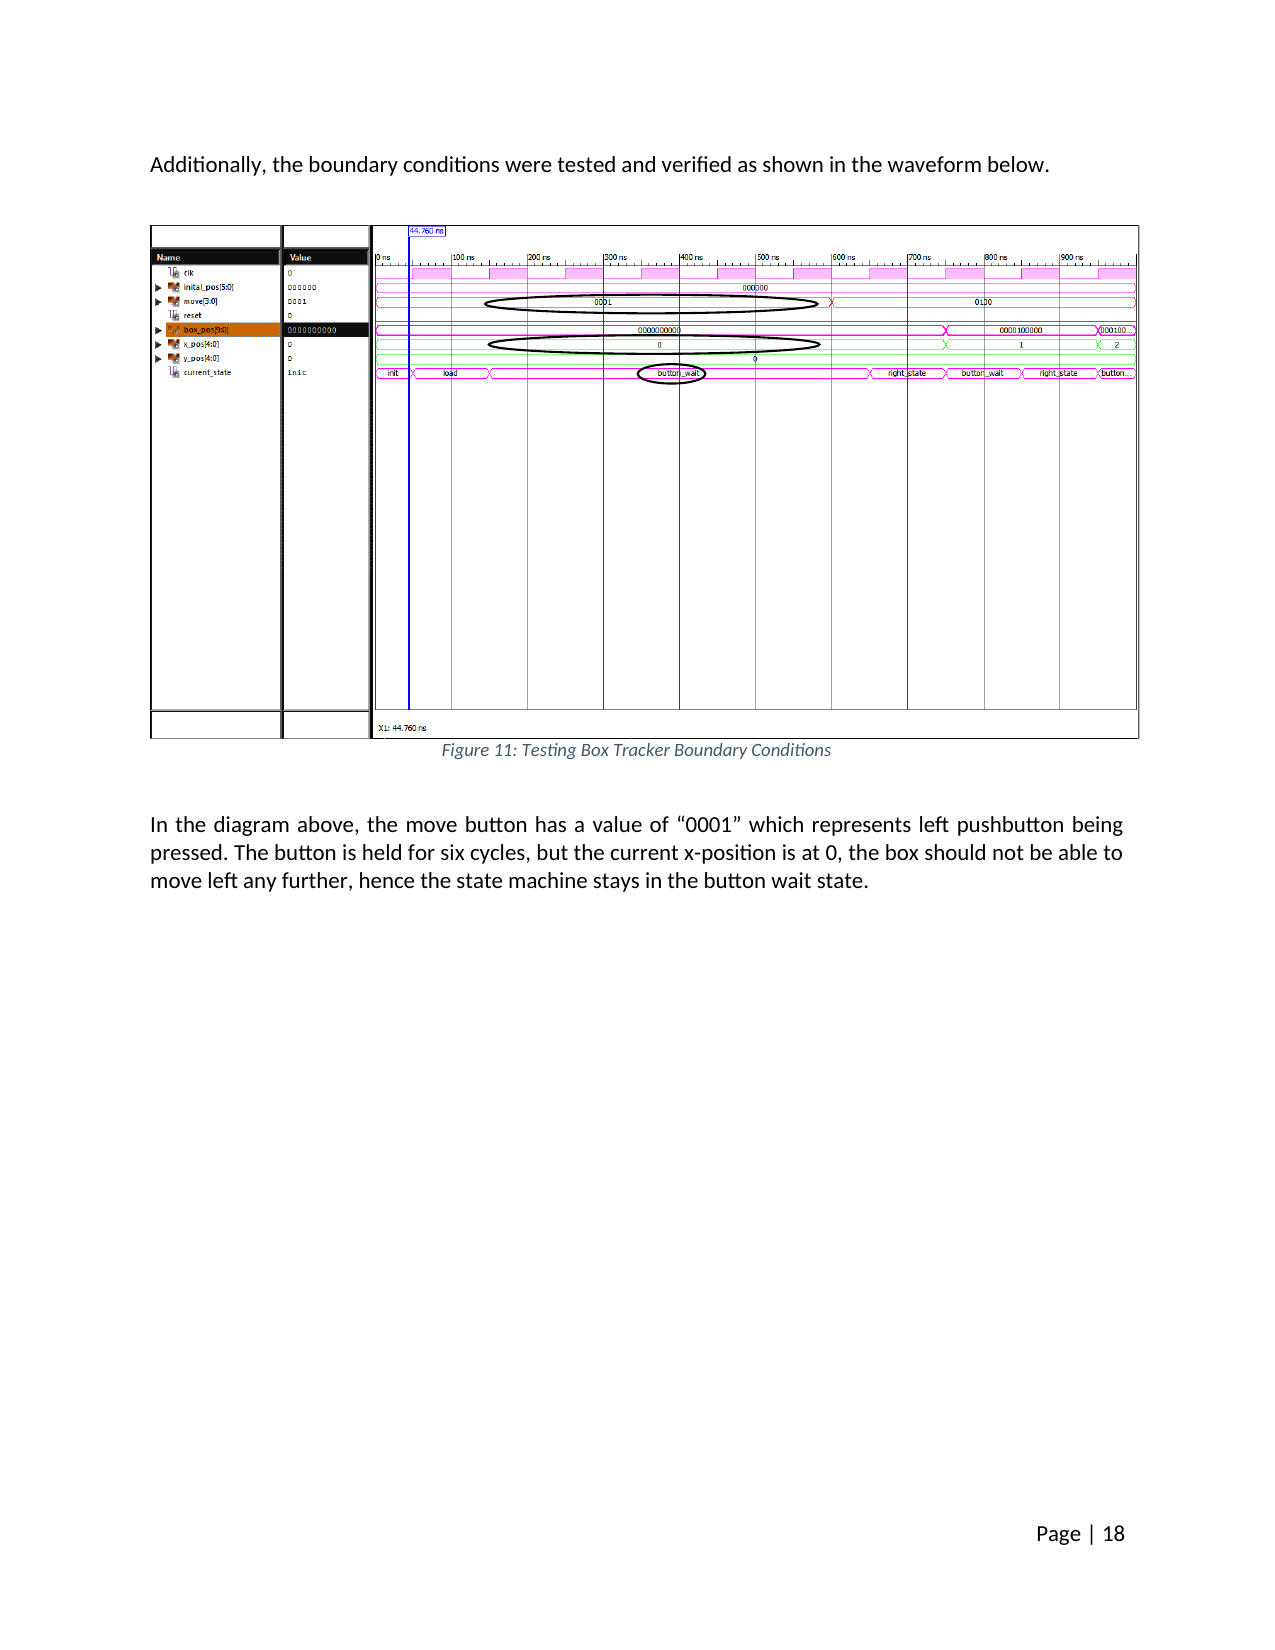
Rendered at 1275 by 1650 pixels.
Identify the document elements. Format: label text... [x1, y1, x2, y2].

picture [150, 225, 1140, 739]
text Figure 11: Testing Box Tracker Boundary Conditions [150, 739, 1125, 761]
text Additionally, the boundary conditions were tested and verified as shown in the waveform below. [150, 150, 1125, 178]
text In the diagram above, the move button has a value of “0001” which represents left pushbutton being pressed. The button is held for six cycles, but the current x-position is at 0, the box should not be able to move left any further, hence the state machine stays in the button wait state. [150, 810, 1125, 894]
